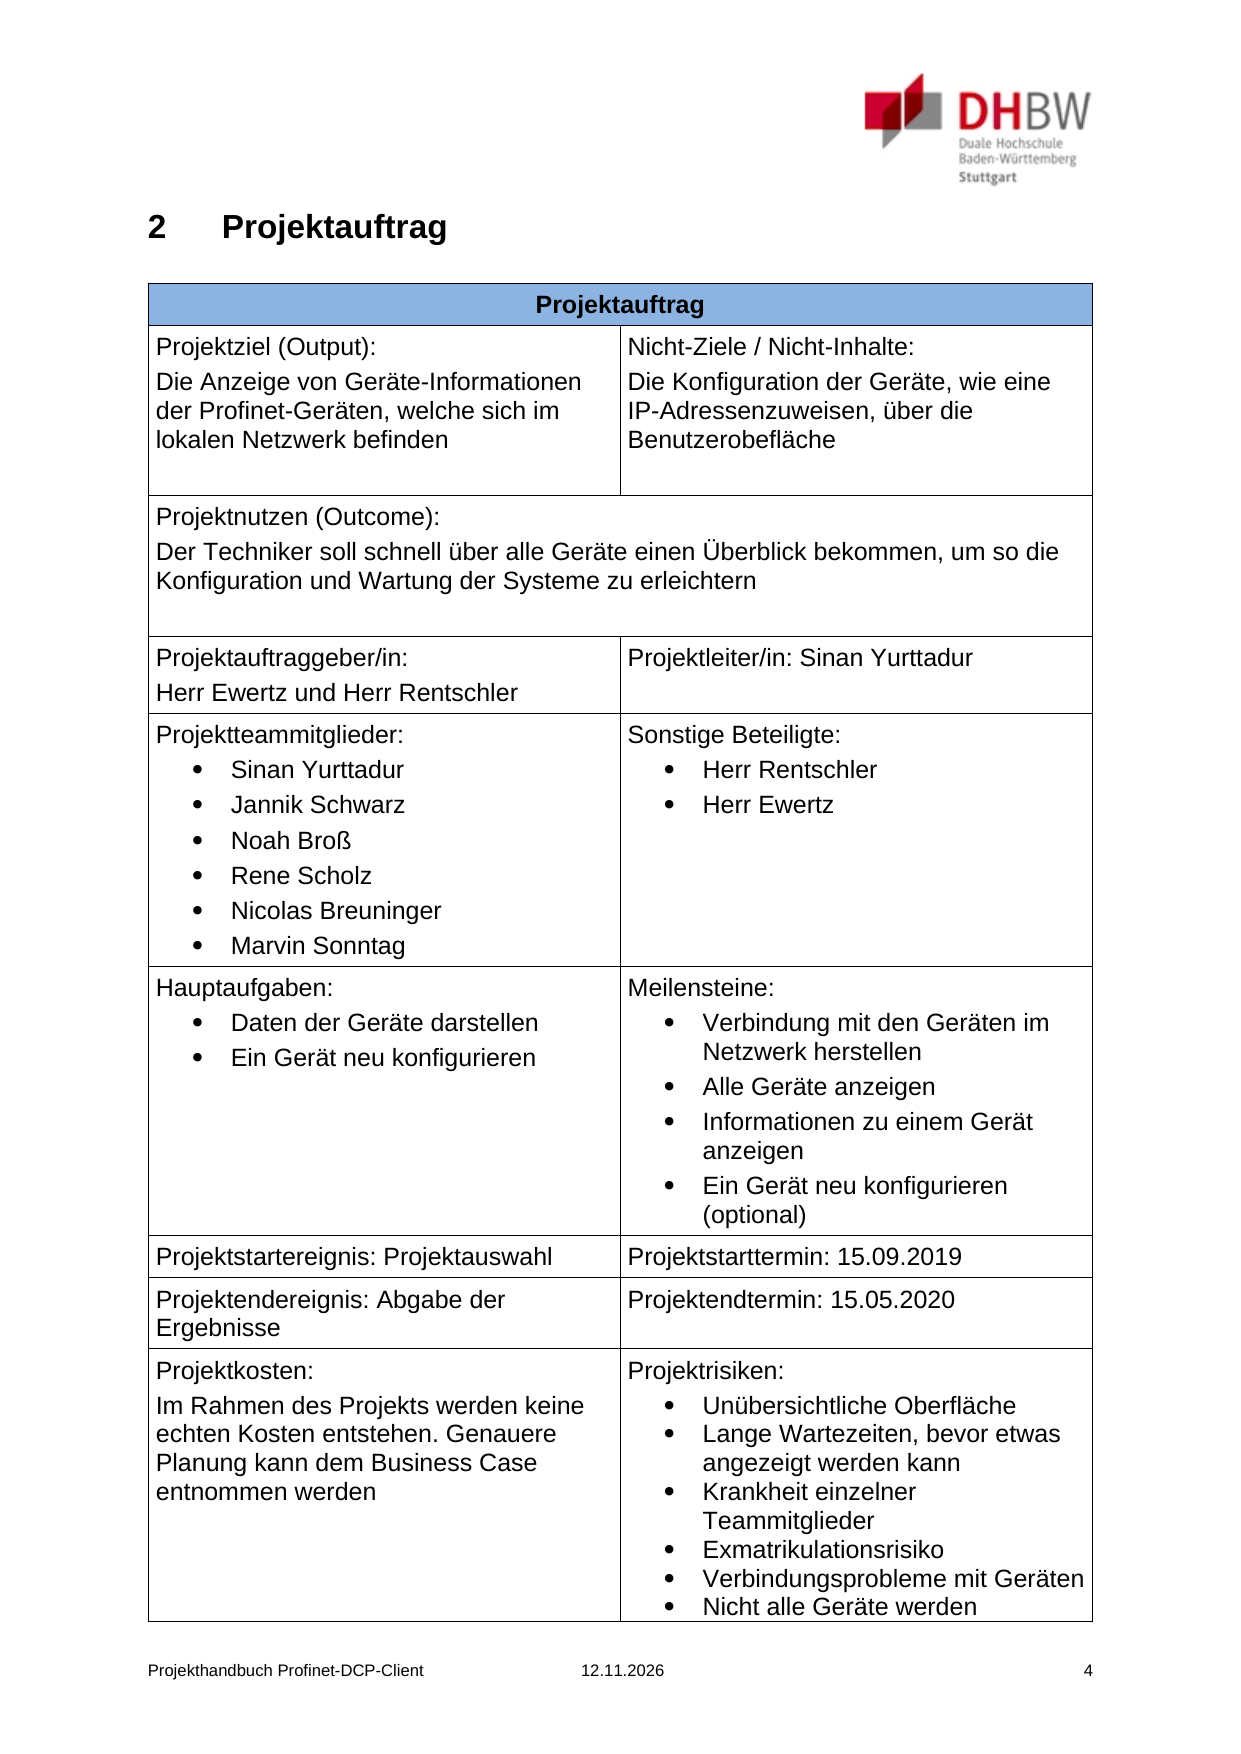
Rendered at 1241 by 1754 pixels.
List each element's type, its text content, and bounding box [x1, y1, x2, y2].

table_cell Meilensteine: Verbindung mit den Geräten im Netzwerk herstellen Alle Geräte anzeigen Informationen zu einem Gerät anzeigen Ein Gerät neu konfigurieren (optional) [621, 967, 1092, 1235]
table_cell Projektstartereignis: Projektauswahl [149, 1236, 620, 1277]
table_cell Projektnutzen (Outcome): Der Techniker soll schnell über alle Geräte einen Überblick bekommen, um so die Konfiguration und Wartung der Systeme zu erleichtern [149, 496, 1092, 636]
subtitle Projektauftrag [148, 207, 1092, 245]
table_cell Projektziel (Output): Die Anzeige von Geräte-Informationen der Profinet-Geräten, welche sich im lokalen Netzwerk befinden [149, 326, 620, 495]
table_cell Projektteammitglieder: Sinan Yurttadur Jannik Schwarz Noah Broß Rene Scholz Nicolas Breuninger Marvin Sonntag [149, 714, 620, 966]
table_cell Nicht-Ziele / Nicht-Inhalte: Die Konfiguration der Geräte, wie eine IP-Adressenzuweisen, über die Benutzerobefläche [621, 326, 1092, 495]
table_cell Projektauftraggeber/in: Herr Ewertz und Herr Rentschler [149, 637, 620, 713]
table_header Projektauftrag [149, 284, 1092, 325]
table_cell Projektleiter/in: Sinan Yurttadur [621, 637, 1092, 713]
table_cell Projektendtermin: 15.05.2020 [621, 1278, 1092, 1348]
table_cell Sonstige Beteiligte: Herr Rentschler Herr Ewertz [621, 714, 1092, 966]
table_cell Hauptaufgaben: Daten der Geräte darstellen Ein Gerät neu konfigurieren [149, 967, 620, 1235]
table_cell Projektstarttermin: 15.09.2019 [621, 1236, 1092, 1277]
picture [864, 73, 1093, 188]
table_cell Projektkosten: Im Rahmen des Projekts werden keine echten Kosten entstehen. Genauere Planung kann dem Business Case entnommen werden [149, 1349, 620, 1621]
table_cell Projektendereignis: Abgabe der Ergebnisse [149, 1278, 620, 1348]
